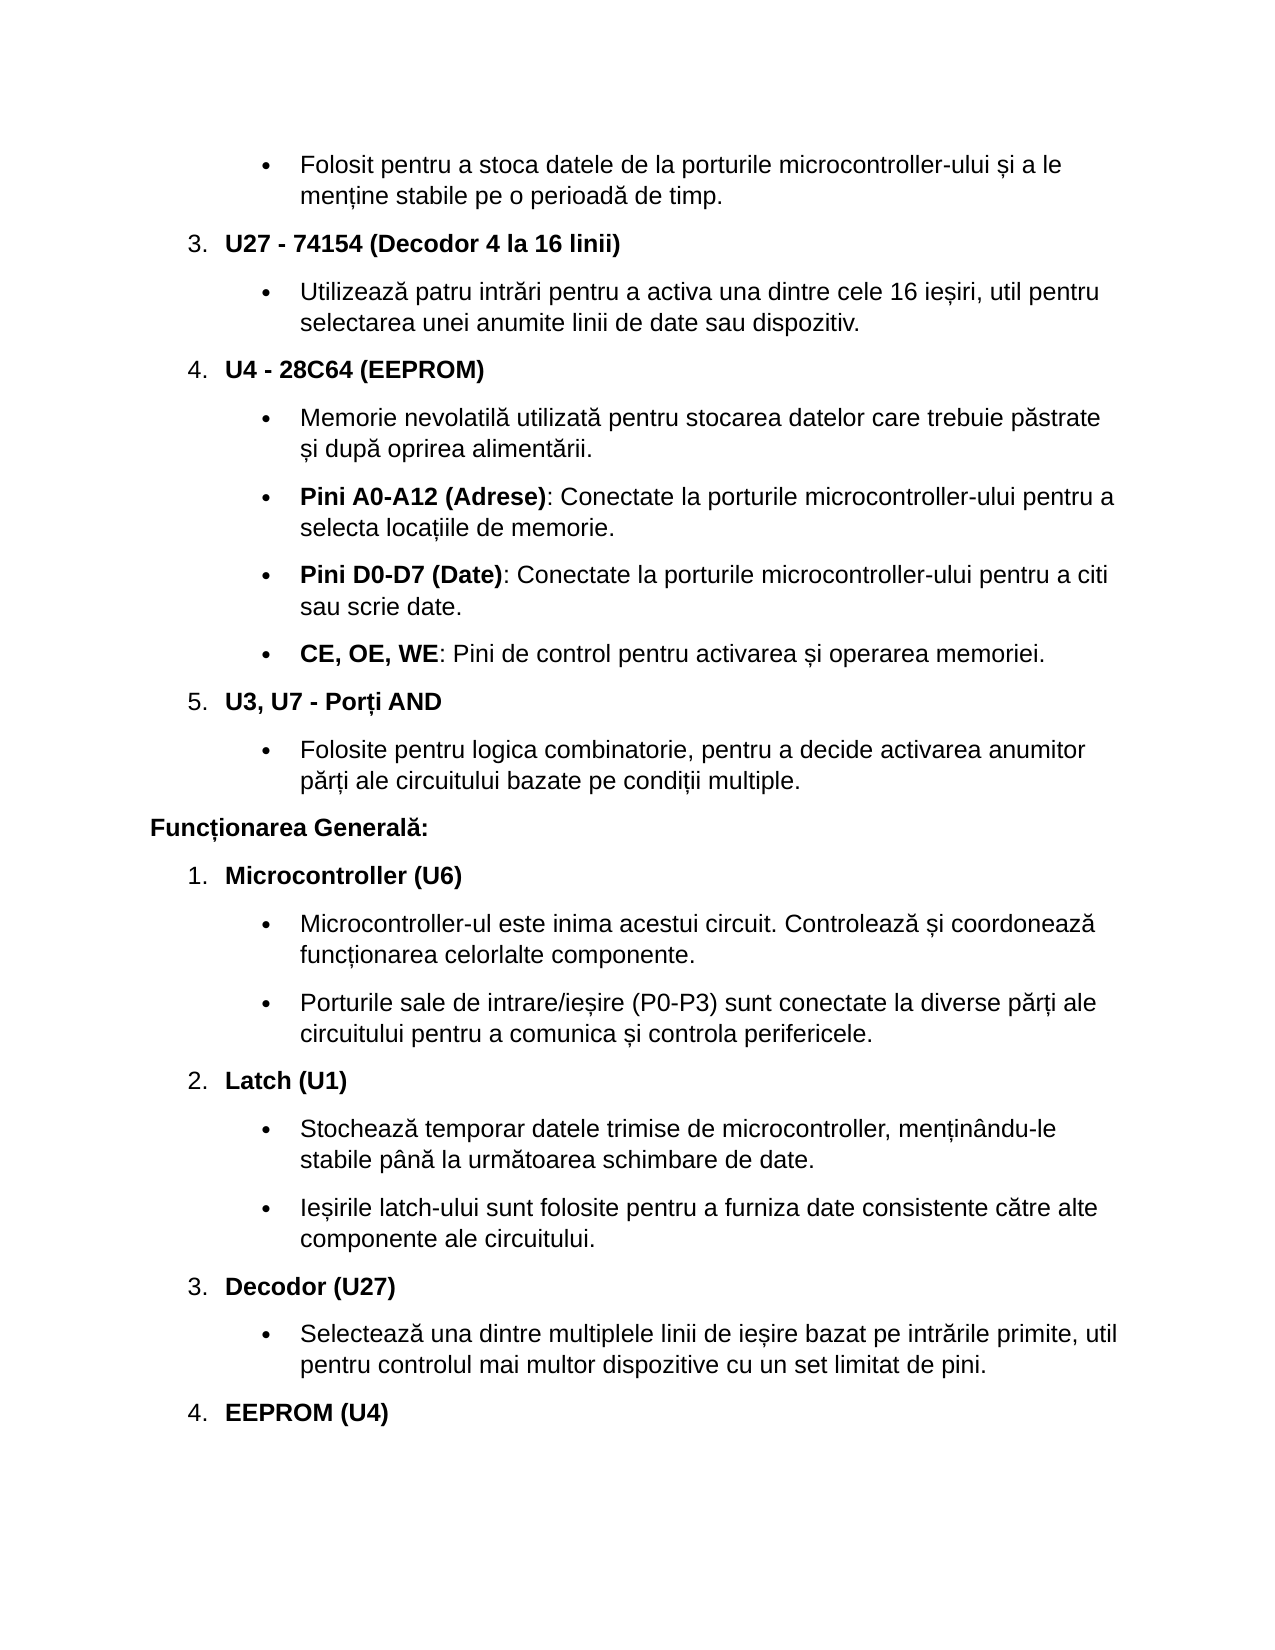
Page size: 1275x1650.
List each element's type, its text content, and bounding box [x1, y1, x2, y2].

list EEPROM (U4) [187, 1398, 1125, 1427]
list Latch (U1) [187, 1066, 1125, 1095]
list Utilizează patru intrări pentru a activa una dintre cele 16 ieșiri, util pentru selectarea unei anumite linii de date sau dispozitiv. [262, 276, 1125, 336]
list Microcontroller-ul este inima acestui circuit. Controlează și coordonează funcționarea celorlalte componente. [262, 909, 1125, 968]
list Pini A0-A12 (Adrese): Conectate la porturile microcontroller-ului pentru a selecta locațiile de memorie. [262, 482, 1125, 541]
list Pini D0-D7 (Date): Conectate la porturile microcontroller-ului pentru a citi sau scrie date. [262, 560, 1125, 620]
list U4 - 28C64 (EEPROM) [187, 355, 1125, 384]
list Porturile sale de intrare/ieșire (P0-P3) sunt conectate la diverse părți ale circuitului pentru a comunica și controla perifericele. [262, 987, 1125, 1047]
list U3, U7 - Porți AND [187, 687, 1125, 716]
list Microcontroller (U6) [187, 861, 1125, 890]
text Funcționarea Generală: [150, 813, 1125, 842]
list Folosite pentru logica combinatorie, pentru a decide activarea anumitor părți ale circuitului bazate pe condiții multiple. [262, 734, 1125, 794]
list U27 - 74154 (Decodor 4 la 16 linii) [187, 229, 1125, 257]
list Decodor (U27) [187, 1271, 1125, 1300]
list Folosit pentru a stoca datele de la porturile microcontroller-ului și a le menține stabile pe o perioadă de timp. [262, 150, 1125, 210]
list Stochează temporar datele trimise de microcontroller, menținându-le stabile până la următoarea schimbare de date. [262, 1114, 1125, 1174]
list Selectează una dintre multiplele linii de ieșire bazat pe intrările primite, util pentru controlul mai multor dispozitive cu un set limitat de pini. [262, 1319, 1125, 1379]
list Ieșirile latch-ului sunt folosite pentru a furniza date consistente către alte componente ale circuitului. [262, 1193, 1125, 1252]
list Memorie nevolatilă utilizată pentru stocarea datelor care trebuie păstrate și după oprirea alimentării. [262, 403, 1125, 463]
list CE, OE, WE: Pini de control pentru activarea și operarea memoriei. [262, 639, 1125, 668]
